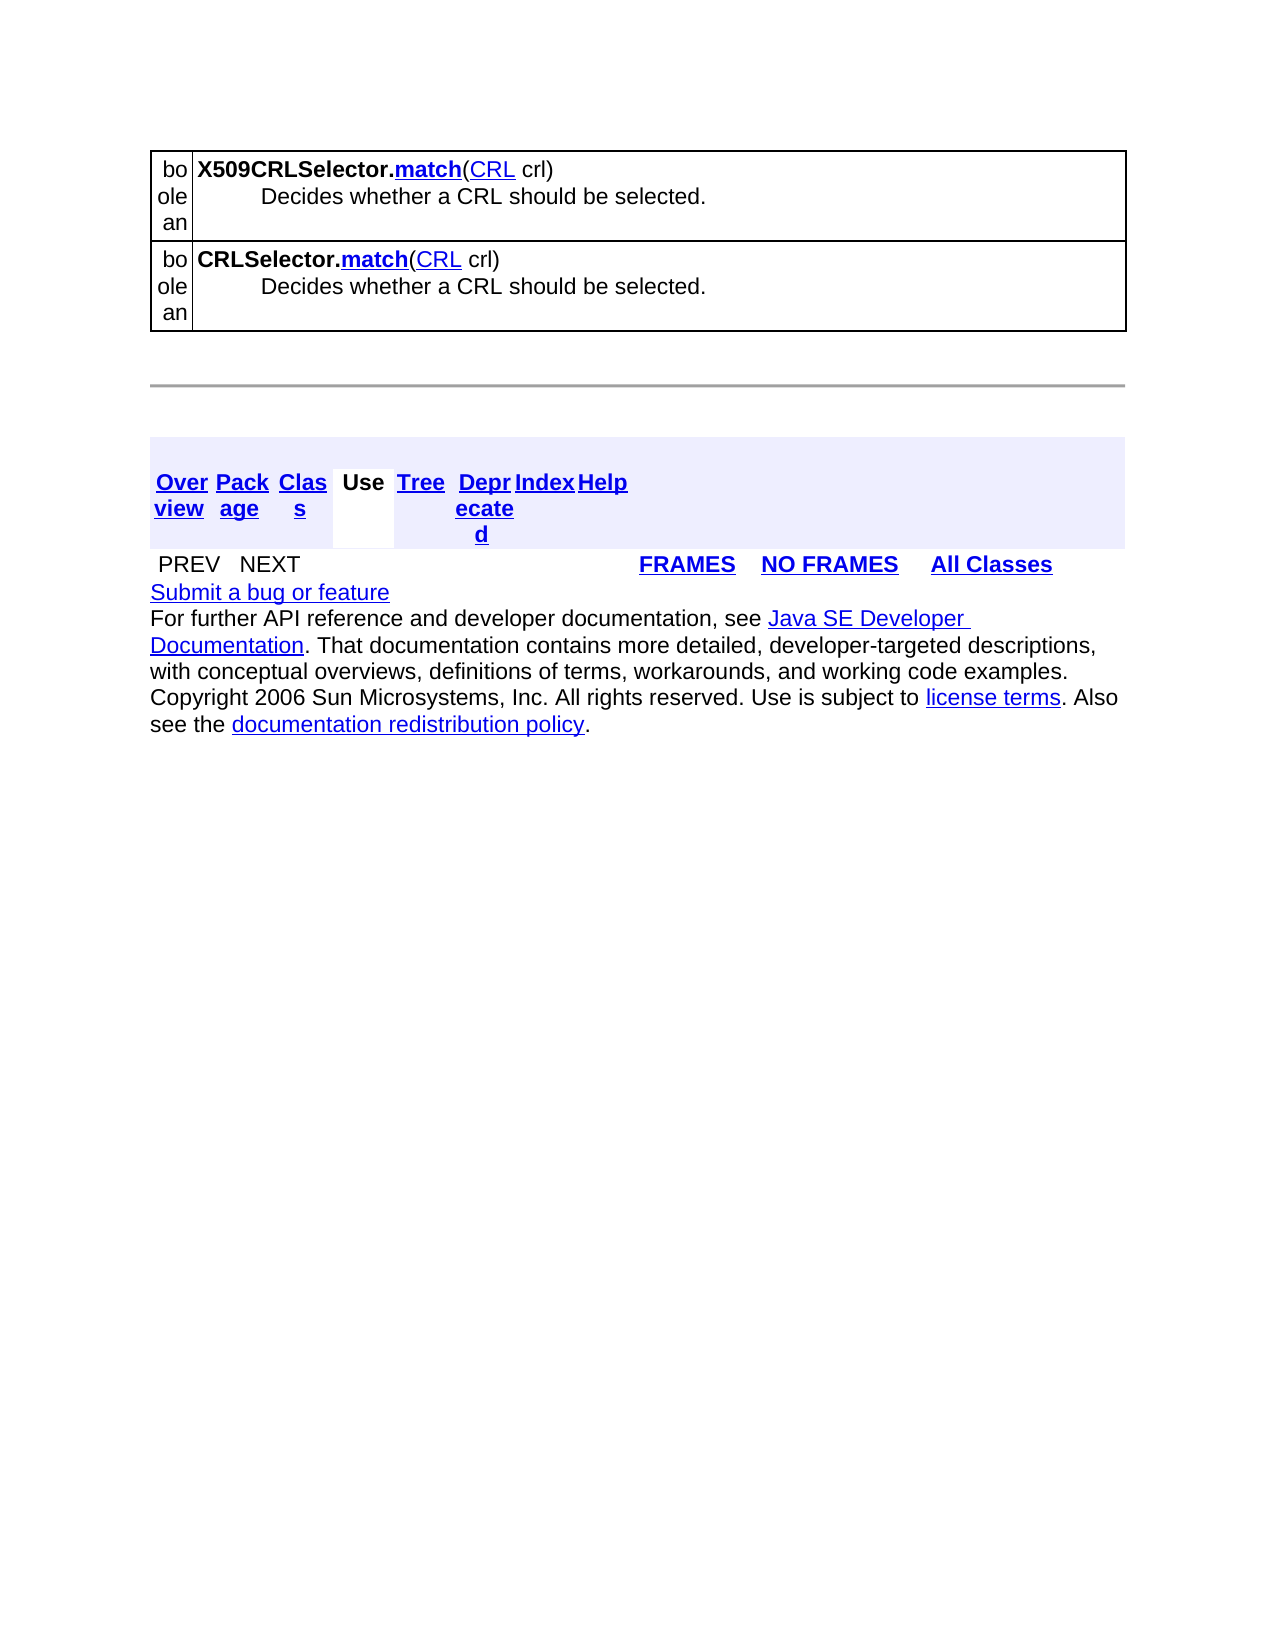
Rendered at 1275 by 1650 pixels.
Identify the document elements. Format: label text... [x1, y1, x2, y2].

text For further API reference and developer documentation, see Java SE Developer Documentation. That documentation contains more detailed, developer-targeted descriptions, with conceptual overviews, definitions of terms, workarounds, and working code examples. [150, 605, 1125, 684]
table_cell boolean [152, 152, 192, 240]
table_cell PREV NEXT [150, 550, 637, 579]
table_cell X509CRLSelector.match(CRL crl) Decides whether a CRL should be selected. [193, 152, 1125, 240]
table_cell CRLSelector.match(CRL crl) Decides whether a CRL should be selected. [193, 242, 1125, 330]
text Submit a bug or feature [150, 579, 1125, 605]
text Copyright 2006 Sun Microsystems, Inc. All rights reserved. Use is subject to license terms. Also see the documentation redistribution policy. [150, 684, 1125, 737]
table_cell boolean [152, 242, 192, 330]
table_header [150, 437, 1125, 549]
table_cell FRAMES NO FRAMES All Classes [638, 550, 1125, 579]
